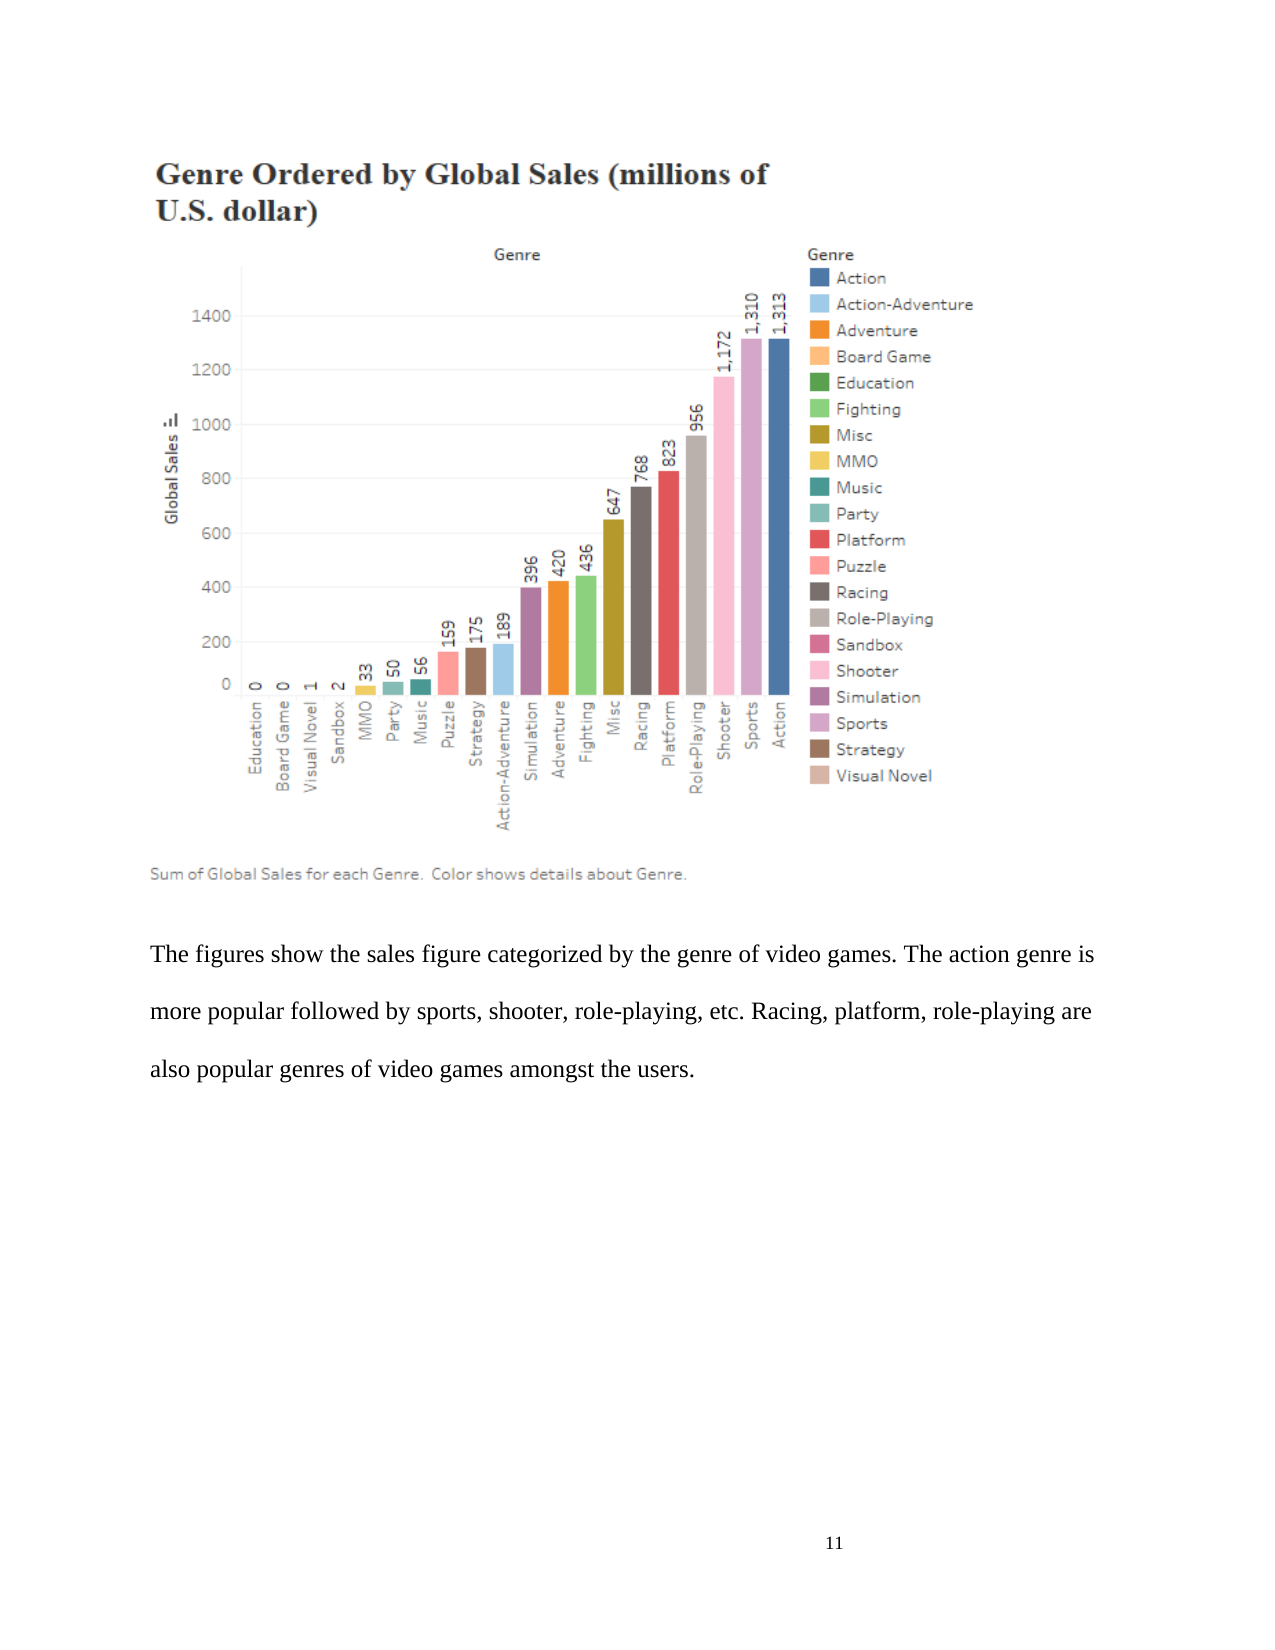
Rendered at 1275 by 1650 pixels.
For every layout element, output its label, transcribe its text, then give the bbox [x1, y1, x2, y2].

text The figures show the sales figure categorized by the genre of video games. The action genre is more popular followed by sports, shooter, role-playing, etc. Racing, platform, role-playing are also popular genres of video games amongst the users. [150, 939, 1125, 1082]
picture [150, 150, 998, 885]
